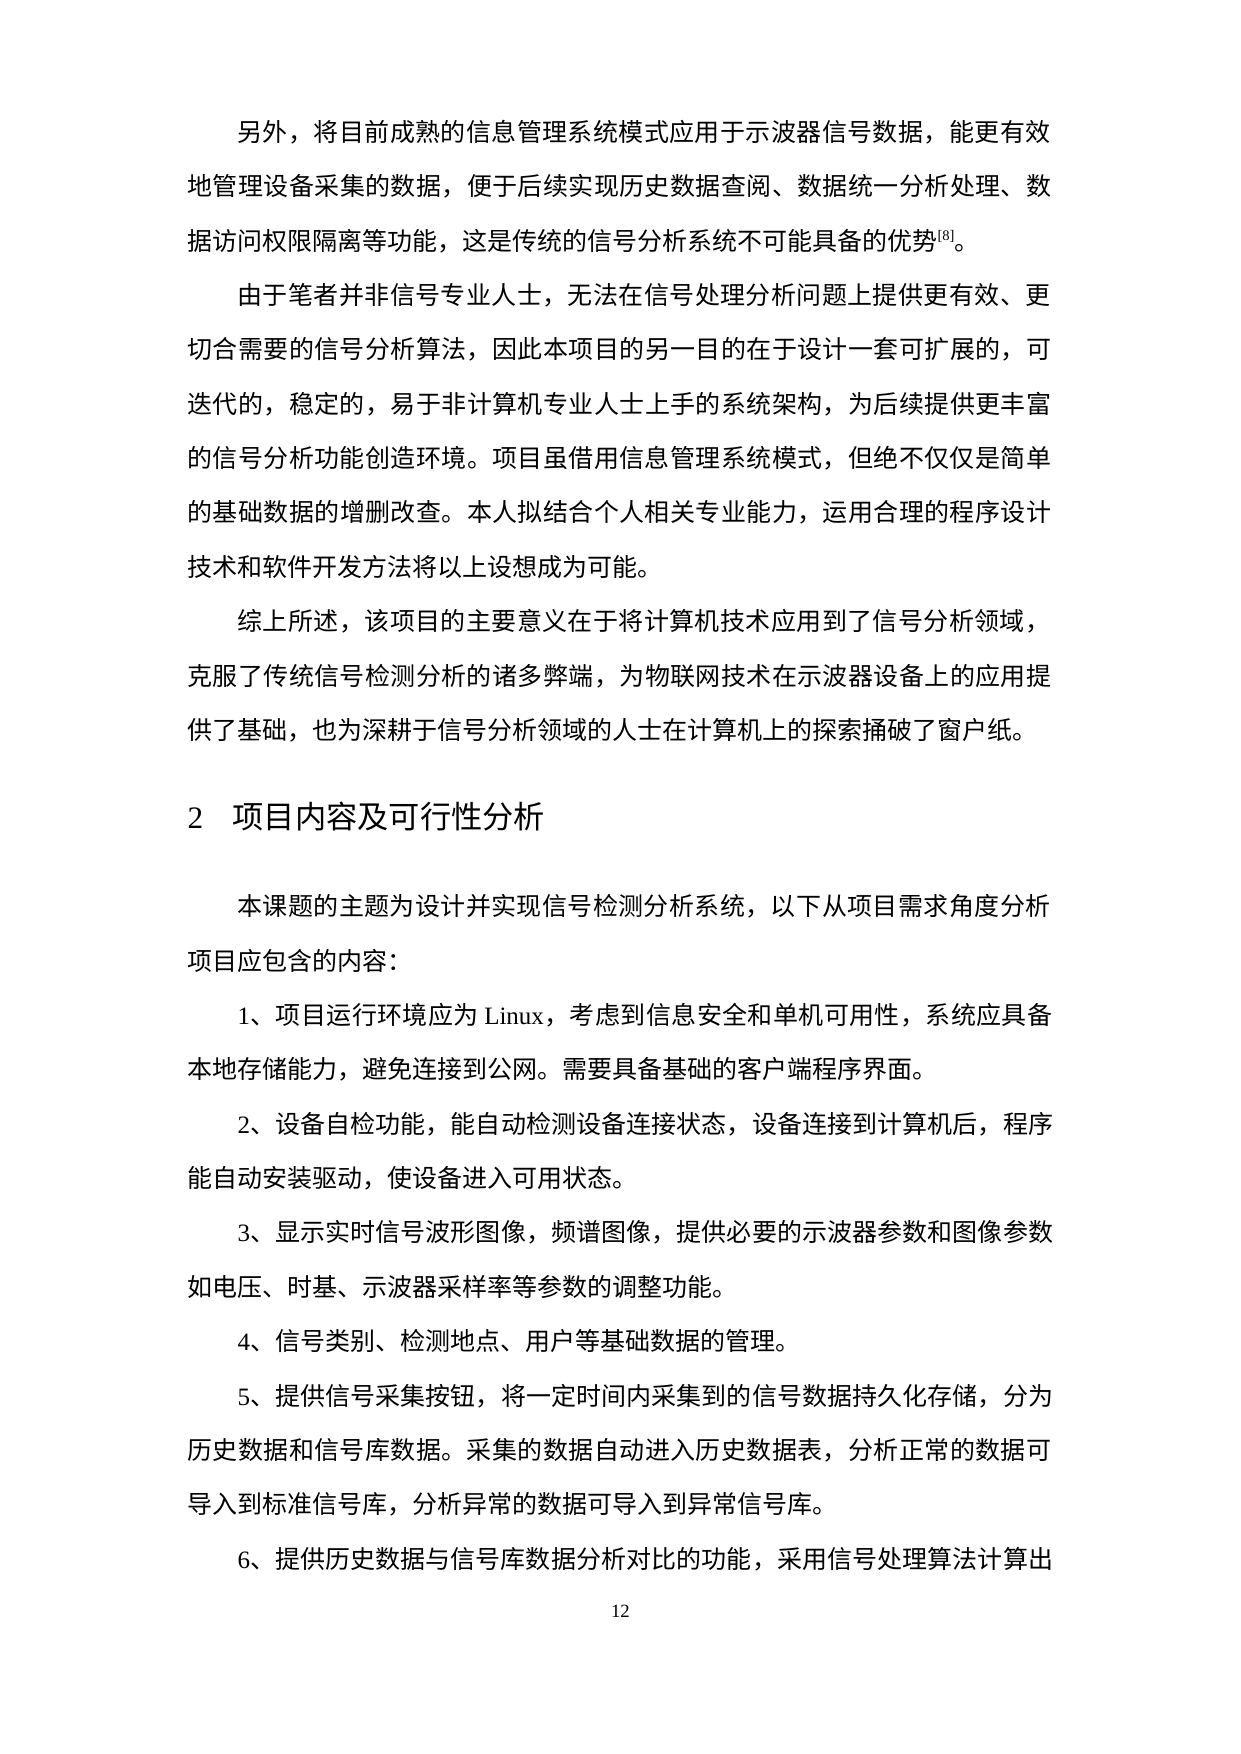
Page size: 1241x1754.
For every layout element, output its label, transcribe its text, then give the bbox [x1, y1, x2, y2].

text 2、设备自检功能，能自动检测设备连接状态，设备连接到计算机后，程序能自动安装驱动，使设备进入可用状态。 [187, 1104, 1053, 1195]
text 综上所述，该项目的主要意义在于将计算机技术应用到了信号分析领域，克服了传统信号检测分析的诸多弊端，为物联网技术在示波器设备上的应用提供了基础，也为深耕于信号分析领域的人士在计算机上的探索捅破了窗户纸。 [187, 602, 1053, 747]
text 1、项目运行环境应为Linux，考虑到信息安全和单机可用性，系统应具备本地存储能力，避免连接到公网。需要具备基础的客户端程序界面。 [187, 995, 1053, 1086]
text 3、显示实时信号波形图像，频谱图像，提供必要的示波器参数和图像参数如电压、时基、示波器采样率等参数的调整功能。 [187, 1213, 1053, 1303]
text 本课题的主题为设计并实现信号检测分析系统，以下从项目需求角度分析项目应包含的内容： [187, 887, 1053, 977]
text 6、提供历史数据与信号库数据分析对比的功能，采用信号处理算法计算出两份数据的相关程度，将低于阈值的历史数据标记为异常。 [187, 1539, 1053, 1575]
text 由于笔者并非信号专业人士，无法在信号处理分析问题上提供更有效、更切合需要的信号分析算法，因此本项目的另一目的在于设计一套可扩展的，可迭代的，稳定的，易于非计算机专业人士上手的系统架构，为后续提供更丰富的信号分析功能创造环境。项目虽借用信息管理系统模式，但绝不仅仅是简单的基础数据的增删改查。本人拟结合个人相关专业能力，运用合理的程序设计技术和软件开发方法将以上设想成为可能。 [187, 275, 1053, 583]
text 4、信号类别、检测地点、用户等基础数据的管理。 [187, 1322, 1053, 1358]
text 5、提供信号采集按钮，将一定时间内采集到的信号数据持久化存储，分为历史数据和信号库数据。采集的数据自动进入历史数据表，分析正常的数据可导入到标准信号库，分析异常的数据可导入到异常信号库。 [187, 1376, 1053, 1521]
subtitle 项目内容及可行性分析 [187, 792, 1053, 837]
text 另外，将目前成熟的信息管理系统模式应用于示波器信号数据，能更有效地管理设备采集的数据，便于后续实现历史数据查阅、数据统一分析处理、数据访问权限隔离等功能，这是传统的信号分析系统不可能具备的优势[8]。 [187, 112, 1053, 257]
